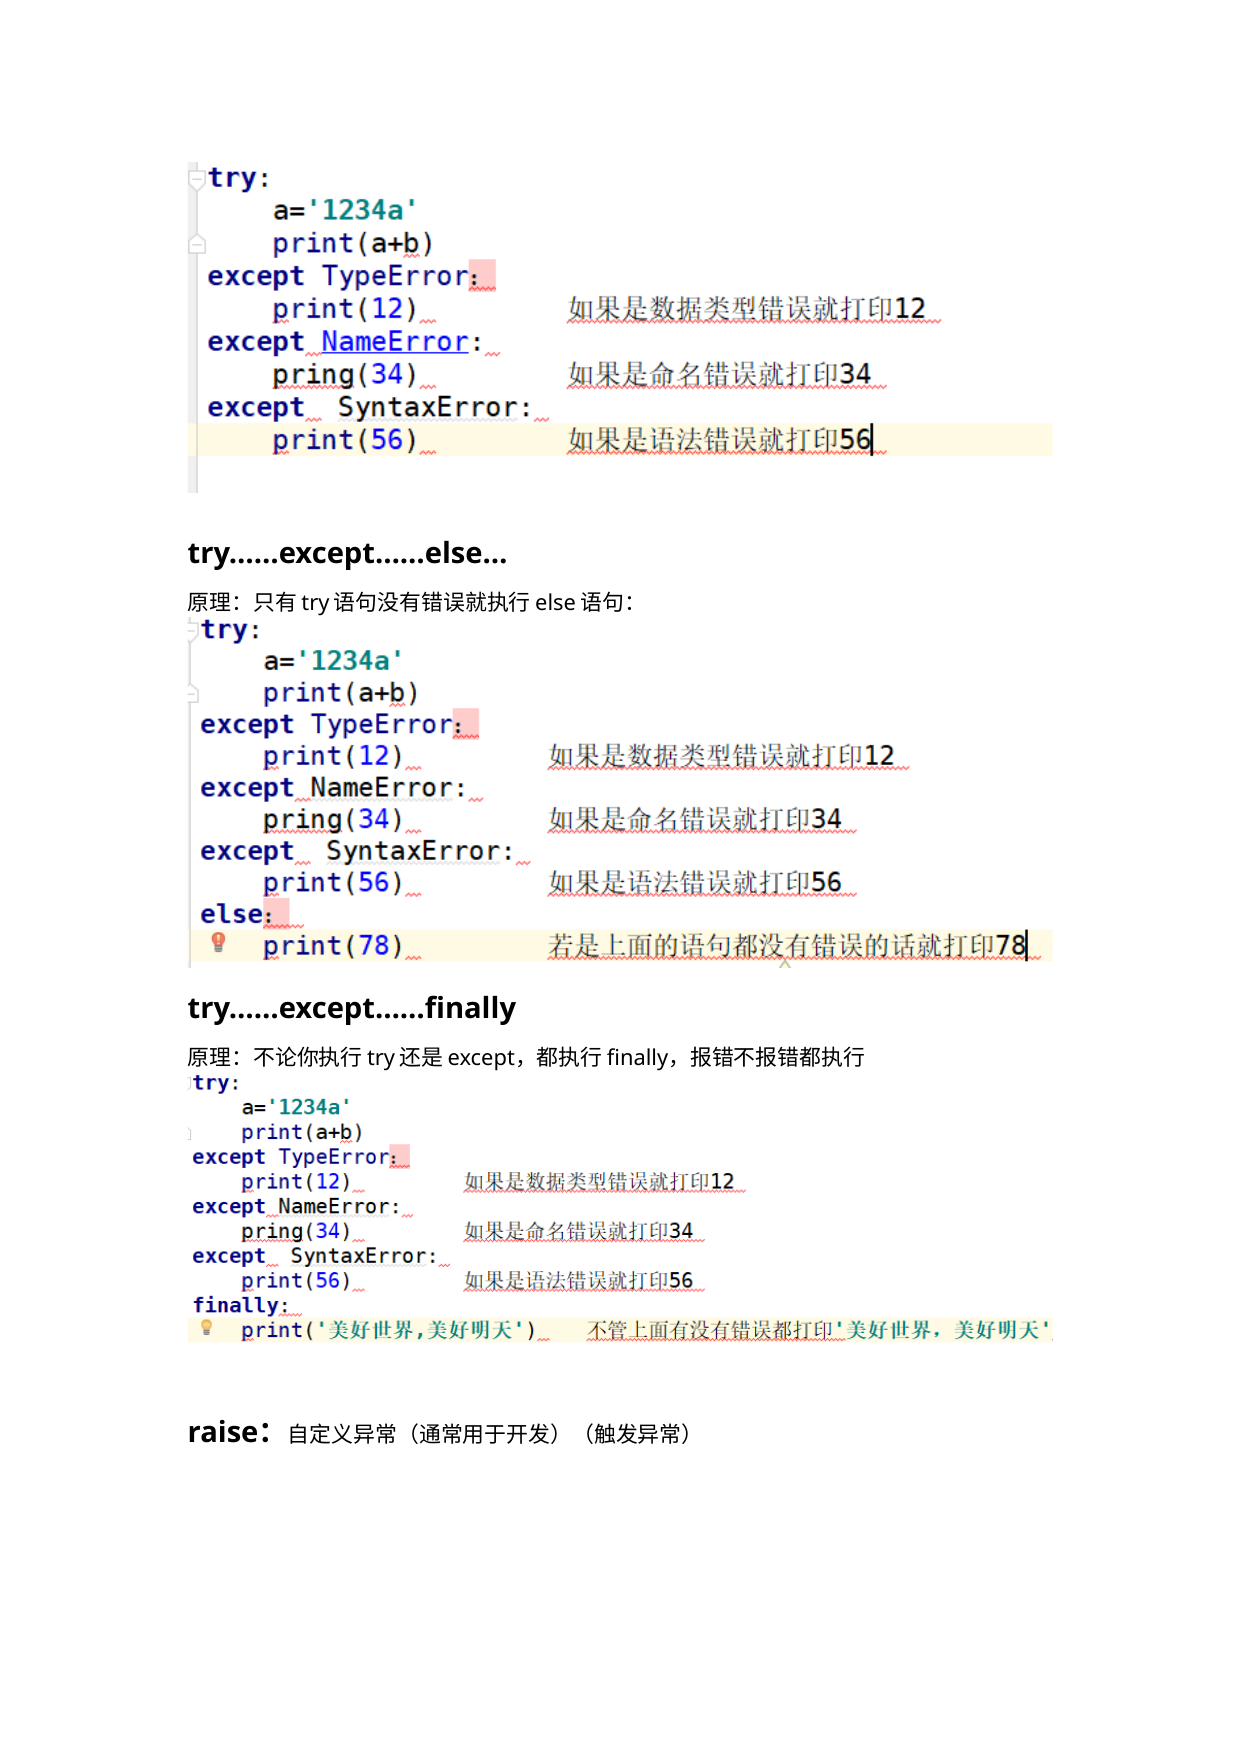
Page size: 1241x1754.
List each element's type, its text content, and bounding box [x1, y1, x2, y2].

picture [187, 617, 1053, 968]
picture [187, 162, 1053, 493]
text try……except……finally [187, 974, 1053, 1039]
picture [187, 1072, 1053, 1367]
text try……except……else… [187, 519, 1053, 584]
text 原理：不论你执行try还是except，都执行finally，报错不报错都执行 [187, 1039, 1053, 1072]
text 原理：只有try语句没有错误就执行else语句： [187, 584, 1053, 617]
text raise：自定义异常（通常用于开发）（触发异常） [187, 1397, 1053, 1462]
